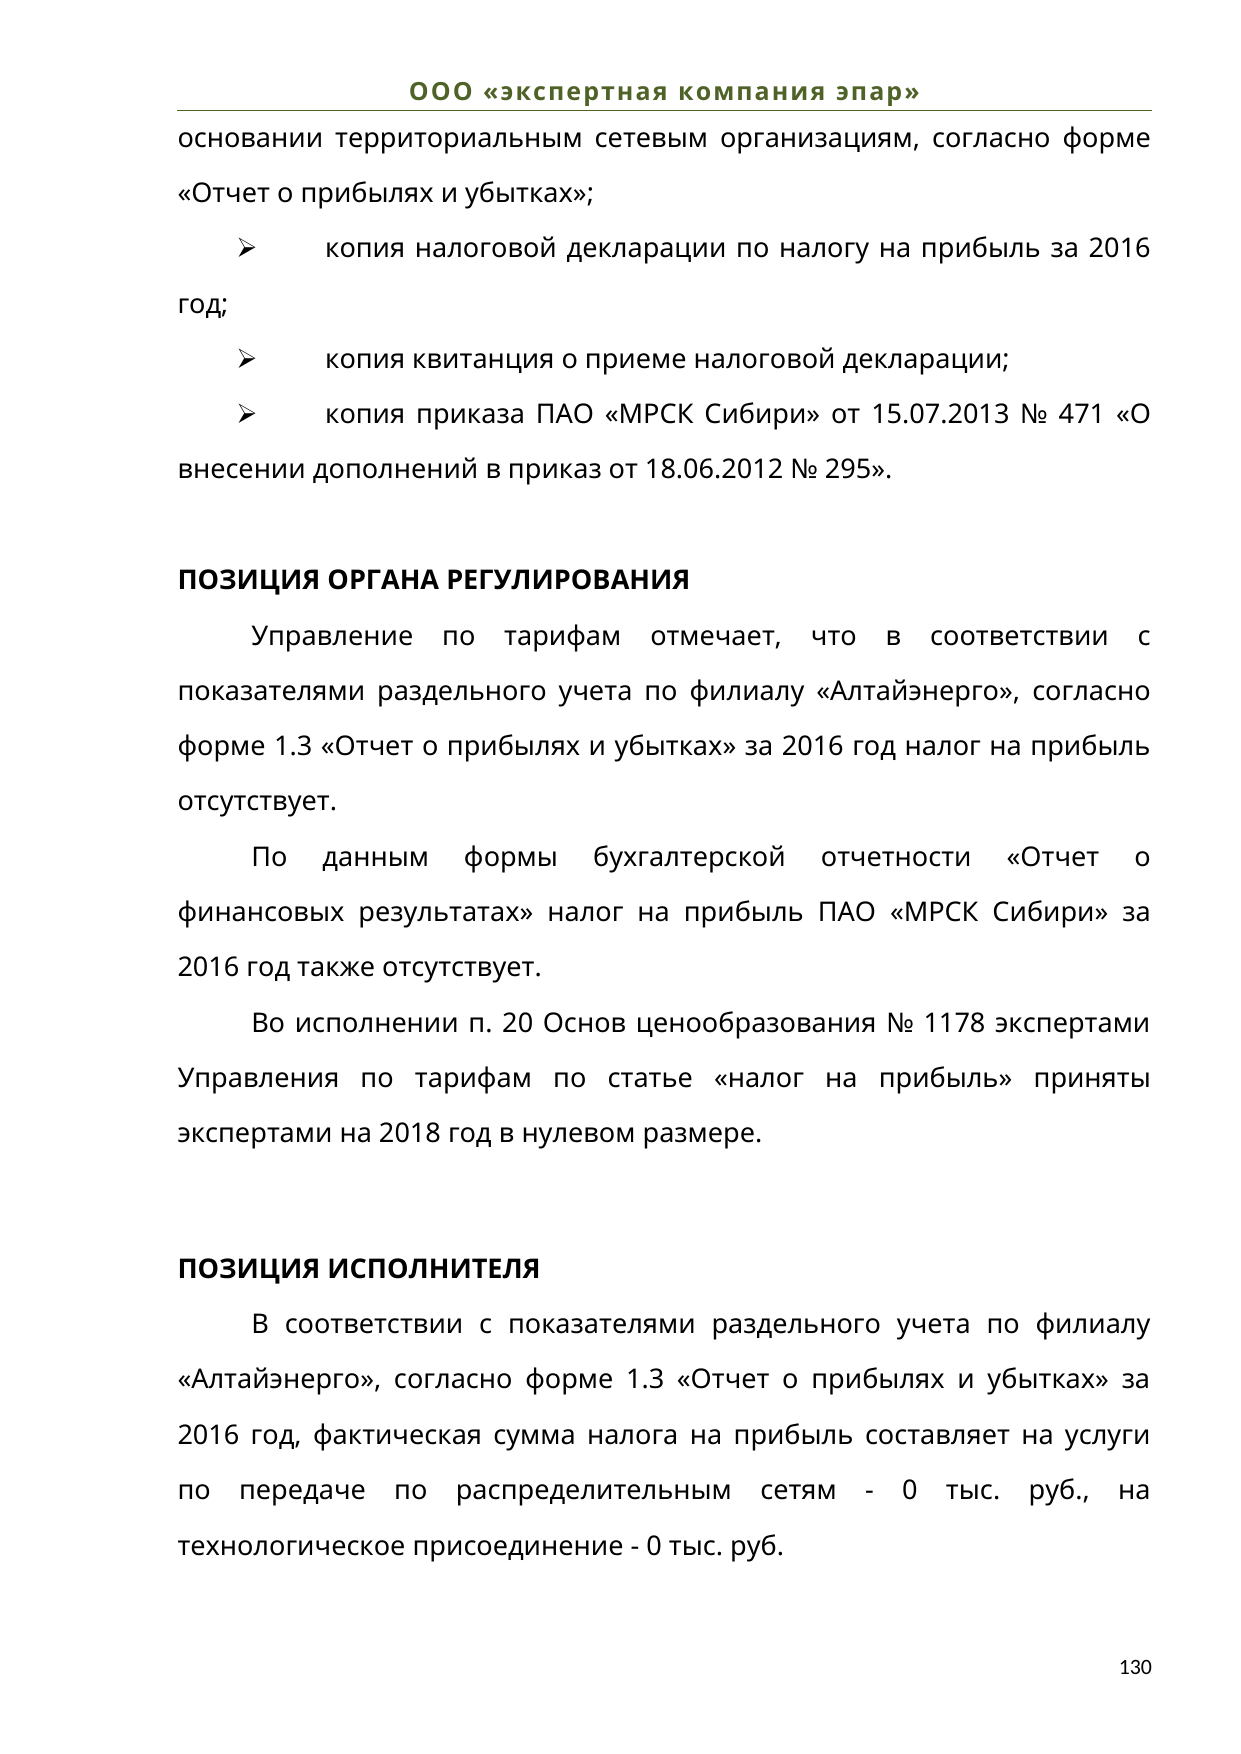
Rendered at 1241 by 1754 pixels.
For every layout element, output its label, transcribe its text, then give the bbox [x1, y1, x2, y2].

text Во исполнении п. 20 Основ ценообразования № 1178 экспертами Управления по тарифам по статье «налог на прибыль» приняты экспертами на 2018 год в нулевом размере. [177, 1003, 1152, 1151]
text По данным формы бухгалтерской отчетности «Отчет о финансовых результатах» налог на прибыль ПАО «МРСК Сибири» за 2016 год также отсутствует. [177, 837, 1152, 985]
text В соответствии с показателями раздельного учета по филиалу «Алтайэнерго», согласно форме 1.3 «Отчет о прибылях и убытках» за 2016 год, фактическая сумма налога на прибыль составляет на услуги по передаче по распределительным сетям - 0 тыс. руб., на технологическое присоединение - 0 тыс. руб. [177, 1305, 1152, 1563]
list копия квитанция о приеме налоговой декларации; [177, 339, 1152, 376]
text ПОЗИЦИЯ ИСПОЛНИТЕЛЯ [177, 1249, 1152, 1286]
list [177, 118, 1152, 210]
text ПОЗИЦИЯ ОРГАНА РЕГУЛИРОВАНИЯ [177, 561, 1152, 597]
list копия налоговой декларации по налогу на прибыль за 2016 год; [177, 229, 1152, 321]
list копия приказа ПАО «МРСК Сибири» от 15.07.2013 № 471 «О внесении дополнений в приказ от 18.06.2012 № 295». [177, 395, 1152, 487]
text Управление по тарифам отмечает, что в соответствии с показателями раздельного учета по филиалу «Алтайэнерго», согласно форме 1.3 «Отчет о прибылях и убытках» за 2016 год налог на прибыль отсутствует. [177, 616, 1152, 819]
